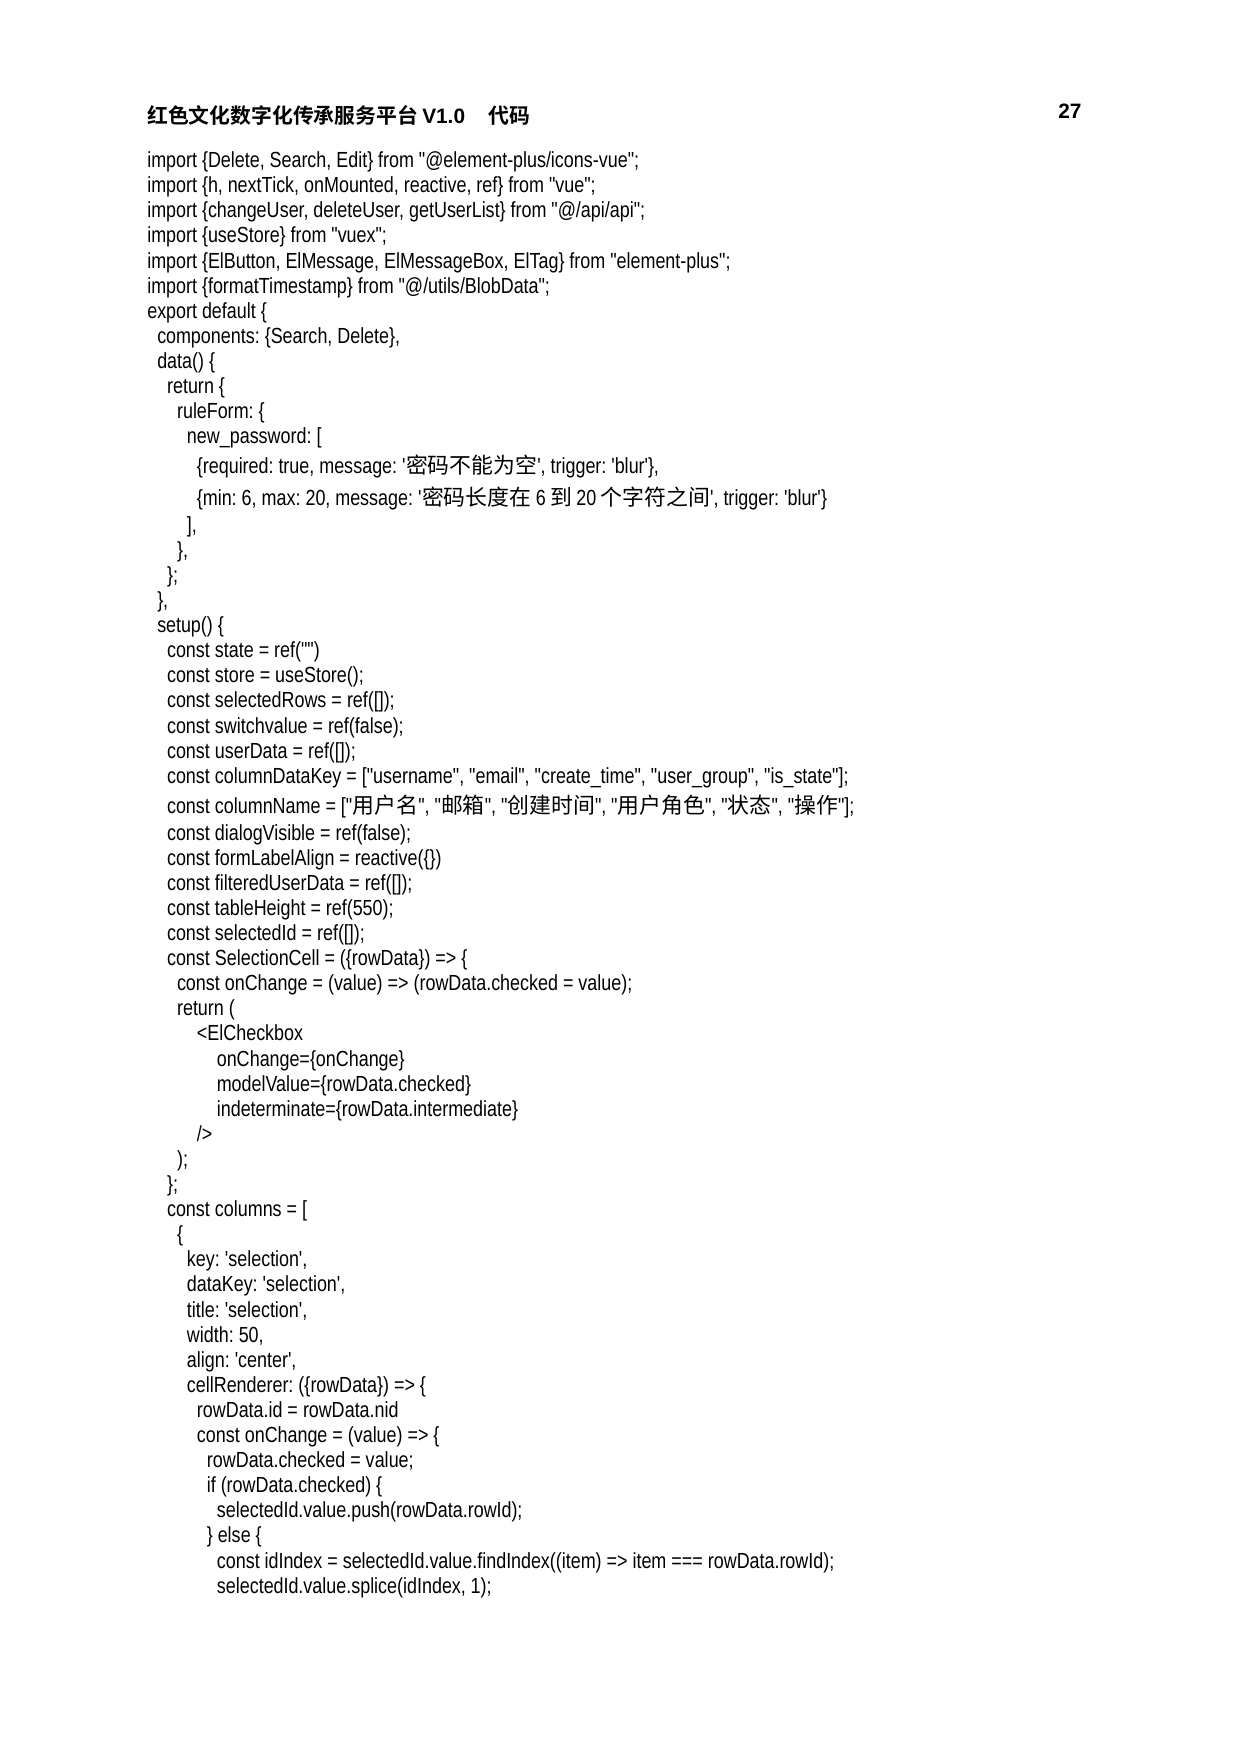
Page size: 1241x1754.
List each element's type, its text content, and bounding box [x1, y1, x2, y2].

text indeterminate={rowData.intermediate} [147, 1096, 1093, 1121]
text key: 'selection', [147, 1246, 1093, 1271]
text }; [147, 1171, 1093, 1196]
text rowData.id = rowData.nid [147, 1397, 1093, 1422]
text selectedId.value.push(rowData.rowId); [147, 1497, 1093, 1522]
text const onChange = (value) => (rowData.checked = value); [147, 970, 1093, 995]
text const switchvalue = ref(false); [147, 712, 1093, 738]
text const formLabelAlign = reactive({}) [147, 844, 1093, 870]
text const onChange = (value) => { [147, 1422, 1093, 1447]
text title: 'selection', [147, 1296, 1093, 1322]
text const columnName = ["用户名", "邮箱", "创建时间", "用户角色", "状态", "操作"]; [147, 788, 1093, 819]
text new_password: [ [147, 423, 1093, 448]
text selectedId.value.splice(idIndex, 1); [147, 1573, 1093, 1598]
text }, [147, 587, 1093, 612]
text const filteredUserData = ref([]); [147, 870, 1093, 895]
text const idIndex = selectedId.value.findIndex((item) => item === rowData.rowId); [147, 1547, 1093, 1573]
text }; [147, 562, 1093, 587]
text modelValue={rowData.checked} [147, 1071, 1093, 1096]
text ], [147, 512, 1093, 537]
text const selectedId = ref([]); [147, 920, 1093, 945]
text const tableHeight = ref(550); [147, 895, 1093, 920]
text /> [147, 1121, 1093, 1146]
text const SelectionCell = ({rowData}) => { [147, 945, 1093, 970]
text import {changeUser, deleteUser, getUserList} from "@/api/api"; [147, 197, 1093, 222]
text components: {Search, Delete}, [147, 323, 1093, 348]
text import {useStore} from "vuex"; [147, 222, 1093, 247]
text const userData = ref([]); [147, 738, 1093, 763]
text if (rowData.checked) { [147, 1472, 1093, 1497]
text onChange={onChange} [147, 1045, 1093, 1071]
text const store = useStore(); [147, 662, 1093, 687]
text return { [147, 373, 1093, 398]
text data() { [147, 348, 1093, 373]
text align: 'center', [147, 1347, 1093, 1372]
text <ElCheckbox [147, 1020, 1093, 1045]
text ruleForm: { [147, 398, 1093, 423]
text { [147, 1221, 1093, 1246]
text rowData.checked = value; [147, 1447, 1093, 1472]
text import {formatTimestamp} from "@/utils/BlobData"; [147, 273, 1093, 298]
text dataKey: 'selection', [147, 1271, 1093, 1296]
text {required: true, message: '密码不能为空', trigger: 'blur'}, [147, 448, 1093, 480]
text export default { [147, 298, 1093, 323]
text width: 50, [147, 1322, 1093, 1347]
text const columnDataKey = ["username", "email", "create_time", "user_group", "is_state"]; [147, 763, 1093, 788]
text ); [147, 1146, 1093, 1171]
text const dialogVisible = ref(false); [147, 819, 1093, 844]
text const columns = [ [147, 1196, 1093, 1221]
text const state = ref("") [147, 637, 1093, 662]
text import {Delete, Search, Edit} from "@element-plus/icons-vue"; [147, 147, 1093, 172]
text }, [147, 537, 1093, 562]
text cellRenderer: ({rowData}) => { [147, 1372, 1093, 1397]
text return ( [147, 995, 1093, 1020]
text import {ElButton, ElMessage, ElMessageBox, ElTag} from "element-plus"; [147, 247, 1093, 273]
text setup() { [147, 612, 1093, 637]
text const selectedRows = ref([]); [147, 687, 1093, 712]
text import {h, nextTick, onMounted, reactive, ref} from "vue"; [147, 172, 1093, 197]
text } else { [147, 1522, 1093, 1547]
text {min: 6, max: 20, message: '密码长度在6到20个字符之间', trigger: 'blur'} [147, 480, 1093, 512]
